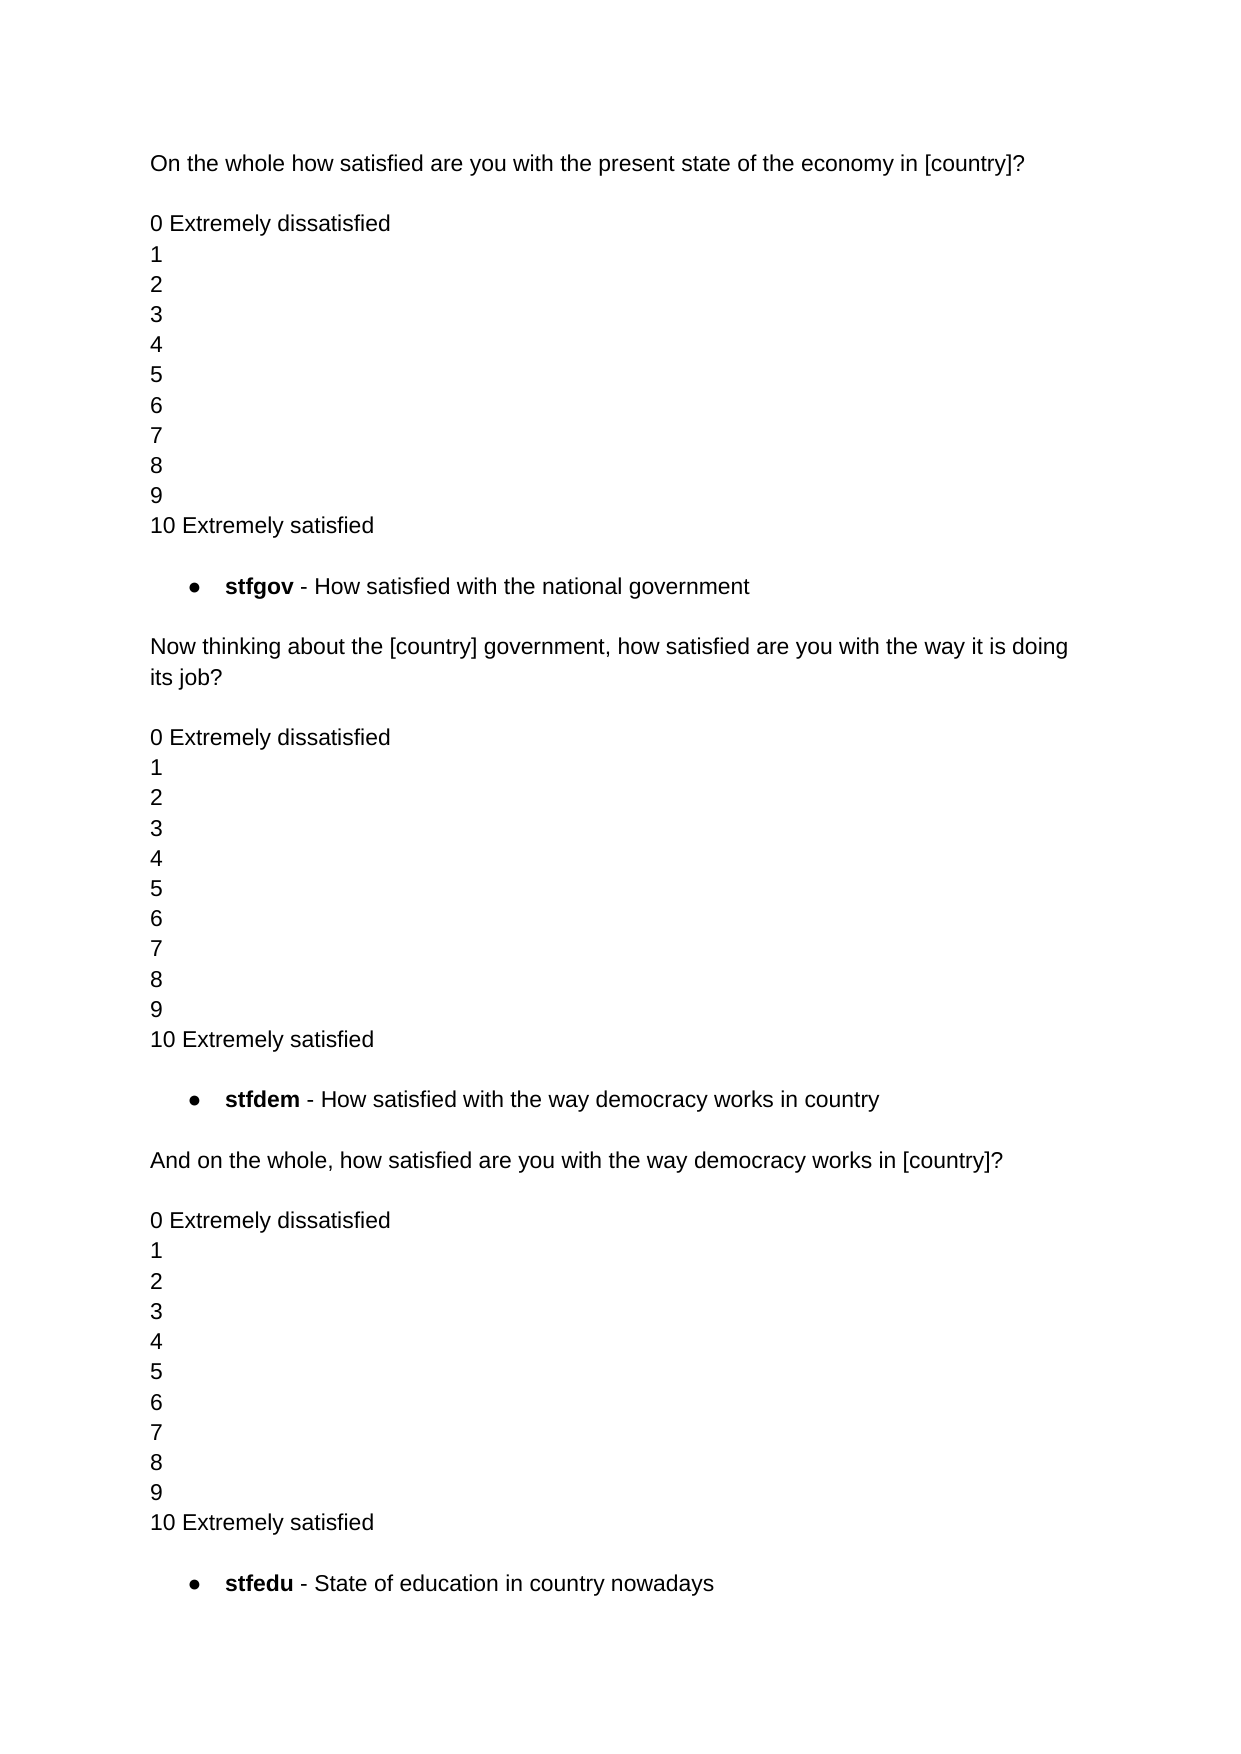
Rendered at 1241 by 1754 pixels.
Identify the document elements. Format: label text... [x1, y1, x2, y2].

text On the whole how satisfied are you with the present state of the economy in [country]? [150, 150, 1090, 176]
text 1 [150, 241, 1090, 267]
text 6 [150, 392, 1090, 418]
text 2 [150, 1268, 1090, 1294]
text 9 [150, 482, 1090, 509]
text 3 [150, 301, 1090, 327]
text 8 [150, 452, 1090, 478]
text 7 [150, 1419, 1090, 1445]
text 9 [150, 1479, 1090, 1506]
text 10 Extremely satisfied [150, 1026, 1090, 1052]
text 4 [150, 331, 1090, 358]
text 5 [150, 1358, 1090, 1385]
list stfgov - How satisfied with the national government [187, 573, 1090, 599]
text And on the whole, how satisfied are you with the way democracy works in [country]? [150, 1147, 1090, 1173]
text 2 [150, 784, 1090, 811]
text Now thinking about the [country] government, how satisfied are you with the way it is doing its job? [150, 633, 1090, 690]
text 1 [150, 1237, 1090, 1264]
text 6 [150, 1388, 1090, 1415]
text 5 [150, 875, 1090, 901]
text 0 Extremely dissatisfied [150, 724, 1090, 750]
text 2 [150, 271, 1090, 297]
text 5 [150, 361, 1090, 388]
text 7 [150, 935, 1090, 962]
text 4 [150, 1328, 1090, 1354]
text 4 [150, 845, 1090, 871]
text 8 [150, 1449, 1090, 1475]
text 9 [150, 996, 1090, 1022]
text 8 [150, 966, 1090, 992]
text 10 Extremely satisfied [150, 1509, 1090, 1536]
text 1 [150, 754, 1090, 781]
list stfedu - State of education in country nowadays [187, 1570, 1090, 1596]
text 10 Extremely satisfied [150, 512, 1090, 539]
text 7 [150, 422, 1090, 448]
text 3 [150, 1298, 1090, 1324]
text 0 Extremely dissatisfied [150, 1207, 1090, 1234]
text 0 Extremely dissatisfied [150, 210, 1090, 237]
text 6 [150, 905, 1090, 932]
text 3 [150, 814, 1090, 841]
list stfdem - How satisfied with the way democracy works in country [187, 1086, 1090, 1113]
